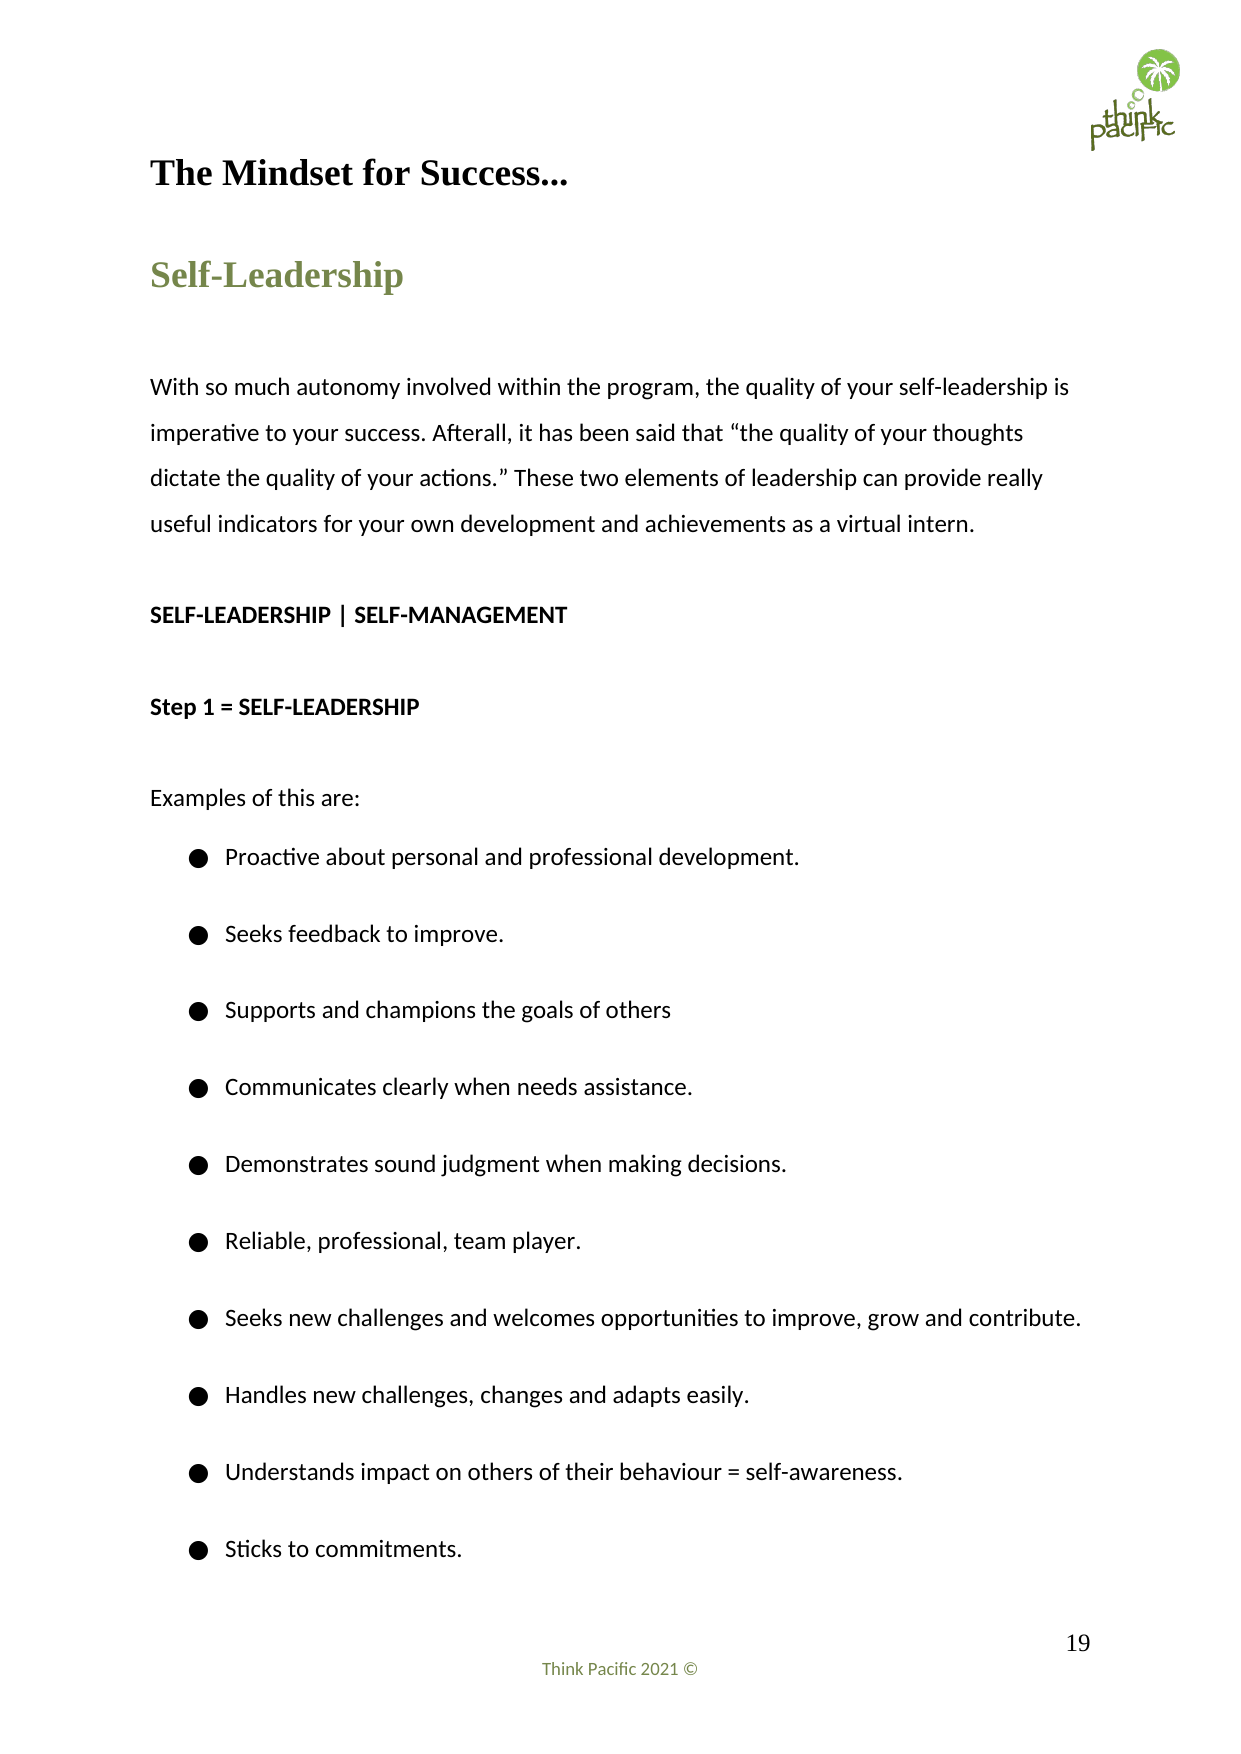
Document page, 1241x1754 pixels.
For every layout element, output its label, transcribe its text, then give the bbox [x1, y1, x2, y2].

list Proactive about personal and professional development. [187, 828, 1090, 879]
text Examples of this are: [150, 782, 1090, 813]
text SELF-LEADERSHIP | SELF-MANAGEMENT [150, 599, 1090, 630]
list Sticks to commitments. [187, 1520, 1090, 1571]
subtitle Self-Leadership [150, 252, 1090, 295]
list Handles new challenges, changes and adapts easily. [187, 1366, 1090, 1418]
subtitle The Mindset for Success... [150, 150, 1090, 193]
list Supports and champions the goals of others [187, 982, 1090, 1033]
picture [1091, 49, 1180, 151]
list Communicates clearly when needs assistance. [187, 1059, 1090, 1110]
list Understands impact on others of their behaviour = self-awareness. [187, 1443, 1090, 1494]
text Step 1 = SELF-LEADERSHIP [150, 691, 1090, 722]
list Seeks new challenges and welcomes opportunities to improve, grow and contribute. [187, 1289, 1090, 1341]
list Seeks feedback to improve. [187, 905, 1090, 956]
text With so much autonomy involved within the program, the quality of your self-leadership is imperative to your success. Afterall, it has been said that “the quality of your thoughts dictate the quality of your actions.” These two elements of leadership can provide really useful indicators for your own development and achievements as a virtual intern. [150, 371, 1090, 539]
list Demonstrates sound judgment when making decisions. [187, 1136, 1090, 1187]
list Reliable, professional, team player. [187, 1213, 1090, 1264]
